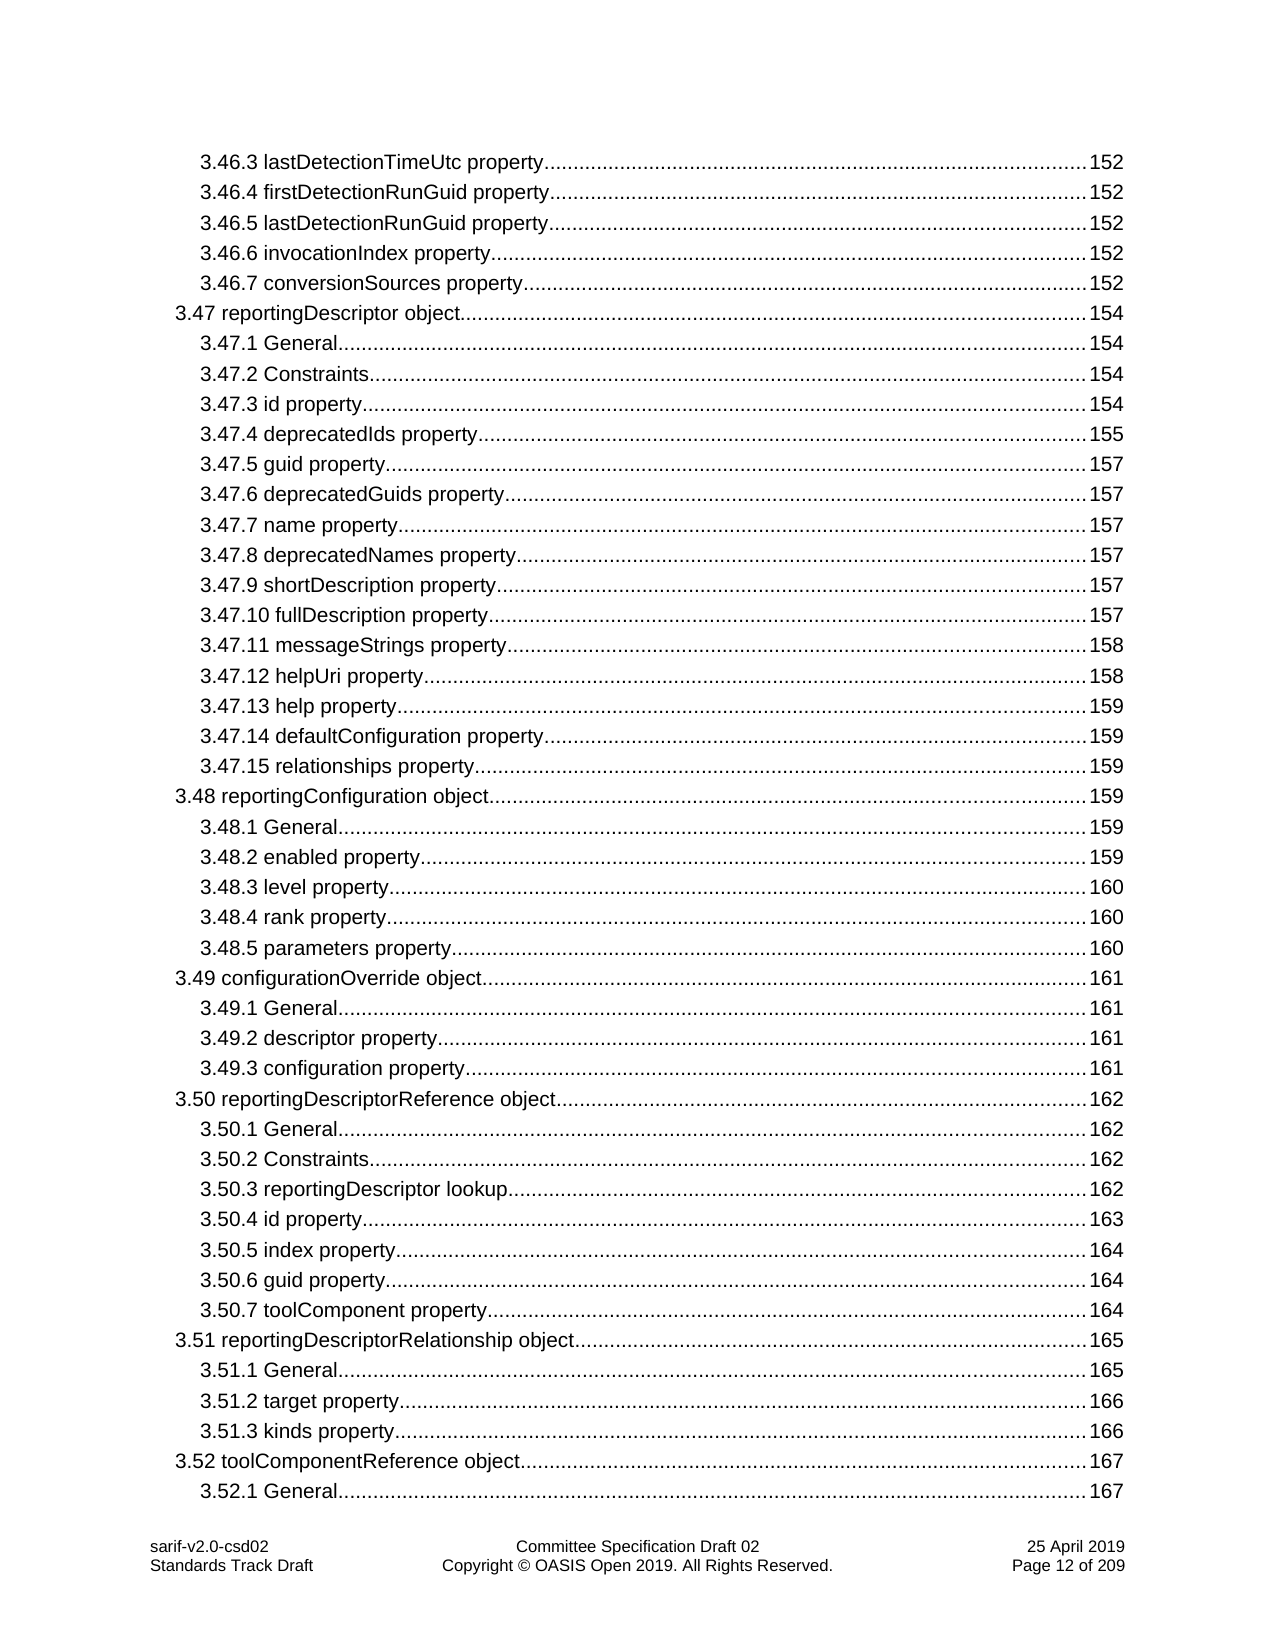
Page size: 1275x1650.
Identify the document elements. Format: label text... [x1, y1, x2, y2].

text 3.49.2 descriptor property 161 [200, 1026, 1125, 1050]
text 3.50.6 guid property 164 [200, 1268, 1125, 1292]
text 3.47.10 fullDescription property 157 [200, 603, 1125, 627]
text 3.49.1 General 161 [200, 996, 1125, 1020]
text 3.49.3 configuration property 161 [200, 1056, 1125, 1080]
text 3.47 reportingDescriptor object 154 [175, 301, 1125, 325]
text 3.46.6 invocationIndex property 152 [200, 241, 1125, 264]
text 3.48.1 General 159 [200, 814, 1125, 838]
text 3.47.12 helpUri property 158 [200, 663, 1125, 687]
text 3.52 toolComponentReference object 167 [175, 1449, 1125, 1473]
text 3.47.11 messageStrings property 158 [200, 633, 1125, 657]
text 3.47.6 deprecatedGuids property 157 [200, 482, 1125, 506]
text 3.46.5 lastDetectionRunGuid property 152 [200, 210, 1125, 234]
text 3.51.3 kinds property 166 [200, 1419, 1125, 1443]
text 3.48.2 enabled property 159 [200, 845, 1125, 869]
text 3.47.15 relationships property 159 [200, 754, 1125, 778]
text 3.50.4 id property 163 [200, 1207, 1125, 1231]
text 3.48 reportingConfiguration object 159 [175, 784, 1125, 808]
text 3.47.7 name property 157 [200, 512, 1125, 536]
text 3.47.3 id property 154 [200, 392, 1125, 416]
text 3.47.5 guid property 157 [200, 452, 1125, 476]
text 3.48.4 rank property 160 [200, 905, 1125, 929]
text 3.50.7 toolComponent property 164 [200, 1298, 1125, 1322]
text 3.48.5 parameters property 160 [200, 935, 1125, 959]
text 3.46.7 conversionSources property 152 [200, 271, 1125, 295]
text 3.46.4 firstDetectionRunGuid property 152 [200, 180, 1125, 204]
text 3.51 reportingDescriptorRelationship object 165 [175, 1328, 1125, 1352]
text 3.47.2 Constraints 154 [200, 361, 1125, 385]
text 3.52.1 General 167 [200, 1479, 1125, 1503]
text 3.50.1 General 162 [200, 1117, 1125, 1141]
text 3.49 configurationOverride object 161 [175, 966, 1125, 989]
text 3.47.4 deprecatedIds property 155 [200, 422, 1125, 446]
text 3.50.5 index property 164 [200, 1237, 1125, 1261]
text 3.47.14 defaultConfiguration property 159 [200, 724, 1125, 748]
text 3.51.1 General 165 [200, 1358, 1125, 1382]
text 3.47.13 help property 159 [200, 694, 1125, 718]
text 3.47.1 General 154 [200, 331, 1125, 355]
text 3.47.8 deprecatedNames property 157 [200, 543, 1125, 567]
text 3.50.2 Constraints 162 [200, 1147, 1125, 1171]
text 3.51.2 target property 166 [200, 1388, 1125, 1412]
text 3.48.3 level property 160 [200, 875, 1125, 899]
text 3.47.9 shortDescription property 157 [200, 573, 1125, 597]
text 3.50.3 reportingDescriptor lookup 162 [200, 1177, 1125, 1201]
text 3.50 reportingDescriptorReference object 162 [175, 1086, 1125, 1110]
text 3.46.3 lastDetectionTimeUtc property 152 [200, 150, 1125, 174]
